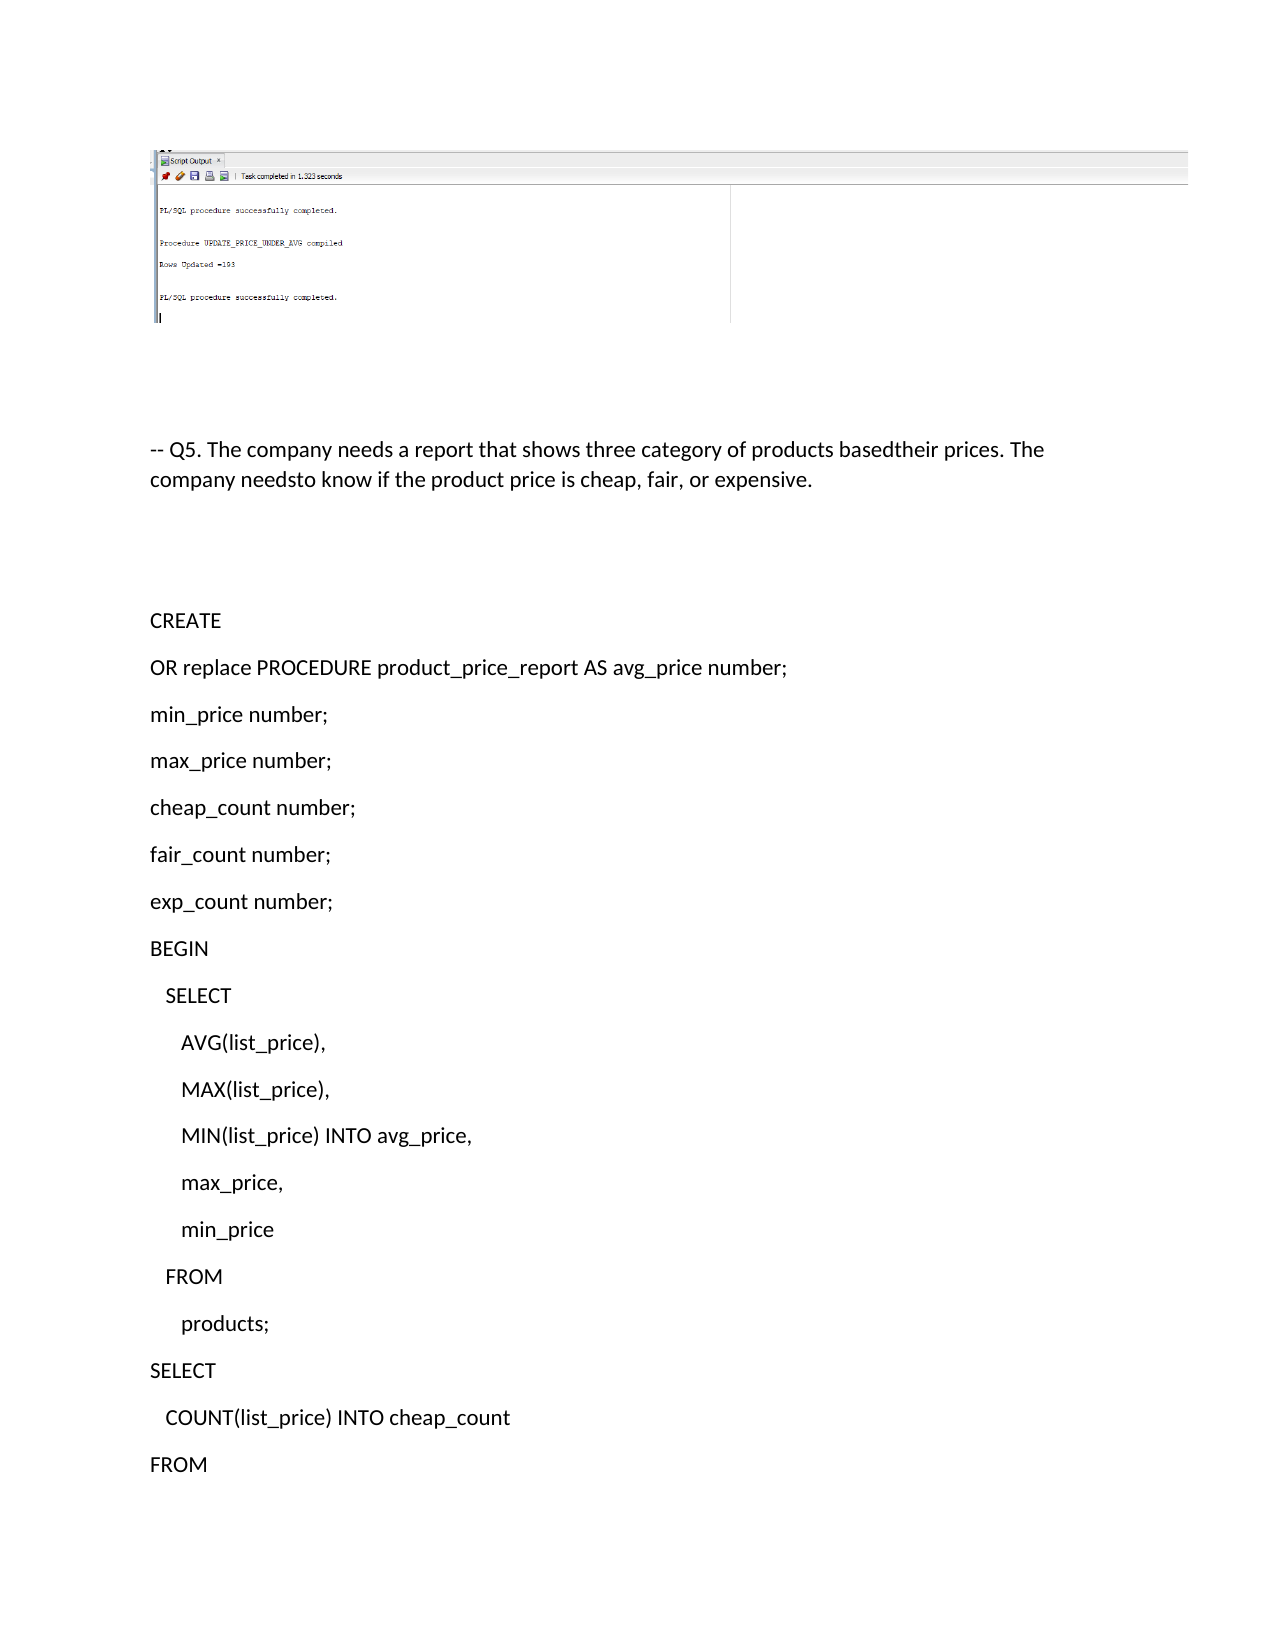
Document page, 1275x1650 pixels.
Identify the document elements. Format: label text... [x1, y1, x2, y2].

text exp_count number; [150, 887, 1125, 915]
text SELECT [150, 1356, 1125, 1384]
picture [150, 150, 1189, 323]
text max_price number; [150, 747, 1125, 774]
text cheap_count number; [150, 793, 1125, 821]
text AVG(list_price), [150, 1028, 1125, 1056]
text fair_count number; [150, 840, 1125, 868]
text MIN(list_price) INTO avg_price, [150, 1122, 1125, 1149]
text COUNT(list_price) INTO cheap_count [150, 1403, 1125, 1431]
text -- Q5. The company needs a report that shows three category of products basedtheir prices. The company needsto know if the product price is cheap, fair, or expensive. [150, 435, 1125, 493]
text OR replace PROCEDURE product_price_report AS avg_price number; [150, 653, 1125, 681]
text FROM [150, 1450, 1125, 1478]
text MAX(list_price), [150, 1075, 1125, 1103]
text SELECT [150, 981, 1125, 1009]
text CREATE [150, 606, 1125, 634]
text BEGIN [150, 934, 1125, 962]
text max_price, [150, 1168, 1125, 1196]
text min_price number; [150, 700, 1125, 728]
text FROM [150, 1262, 1125, 1290]
text min_price [150, 1215, 1125, 1243]
text products; [150, 1309, 1125, 1337]
